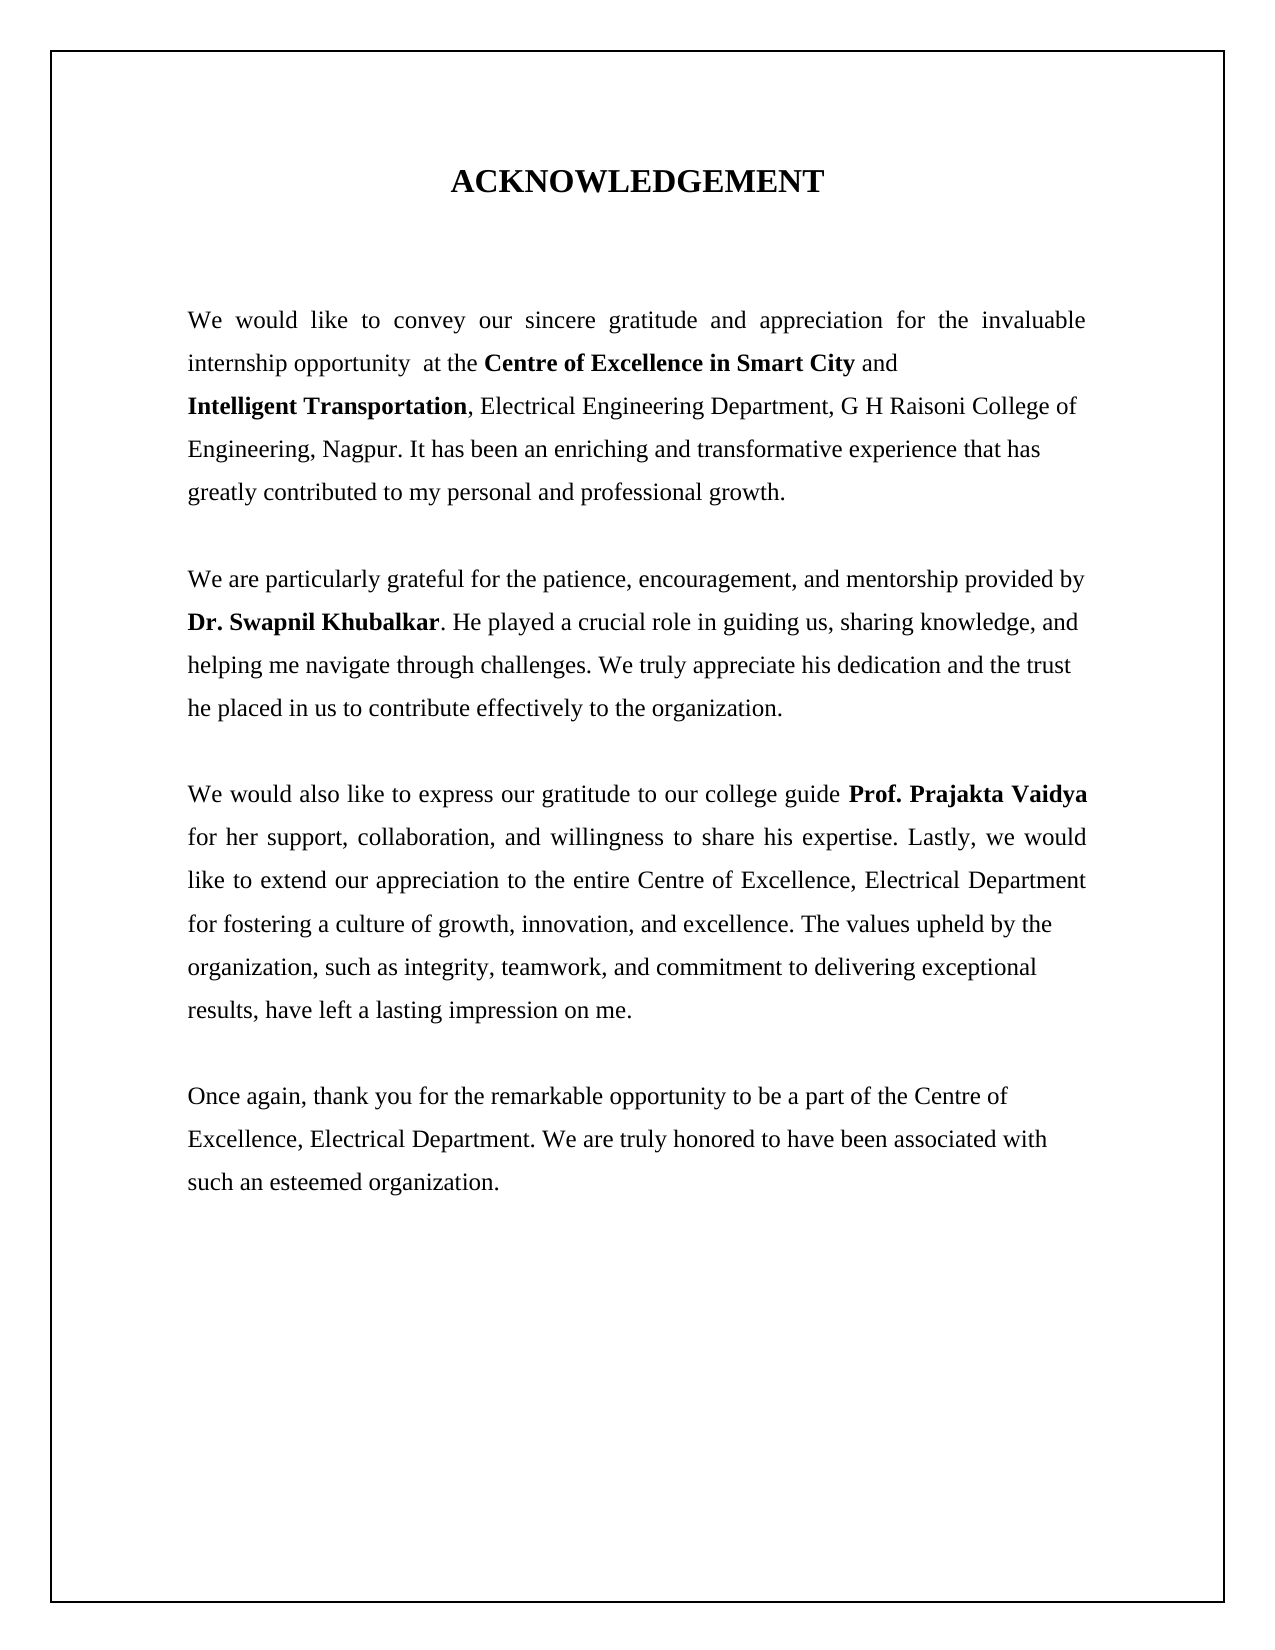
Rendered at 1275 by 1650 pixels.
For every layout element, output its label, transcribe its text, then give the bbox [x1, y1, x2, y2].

text Intelligent Transportation, Electrical Engineering Department, G H Raisoni College of [187, 391, 1087, 420]
text ACKNOWLEDGEMENT [187, 161, 1087, 199]
text Excellence, Electrical Department. We are truly honored to have been associated with [187, 1124, 1087, 1153]
text Once again, thank you for the remarkable opportunity to be a part of the Centre of [187, 1081, 1087, 1110]
text such an esteemed organization. [187, 1167, 1087, 1196]
text greatly contributed to my personal and professional growth. [187, 477, 1087, 506]
text Dr. Swapnil Khubalkar. He played a crucial role in guiding us, sharing knowledge, and [187, 607, 1087, 636]
text We would like to convey our sincere gratitude and appreciation for the invaluable internship opportunity at the Centre of Excellence in Smart City and [187, 305, 1087, 377]
text We would also like to express our gratitude to our college guide Prof. Prajakta Vaidya for her support, collaboration, and willingness to share his expertise. Lastly, we would like to extend our appreciation to the entire Centre of Excellence, Electrical Department for fostering a culture of growth, innovation, and excellence. The values upheld by the [187, 779, 1087, 937]
text he placed in us to contribute effectively to the organization. [187, 693, 1087, 722]
text helping me navigate through challenges. We truly appreciate his dedication and the trust [187, 650, 1087, 679]
text Engineering, Nagpur. It has been an enriching and transformative experience that has [187, 434, 1087, 463]
text We are particularly grateful for the patience, encouragement, and mentorship provided by [187, 564, 1087, 592]
text organization, such as integrity, teamwork, and commitment to delivering exceptional [187, 952, 1087, 981]
text results, have left a lasting impression on me. [187, 995, 1087, 1024]
